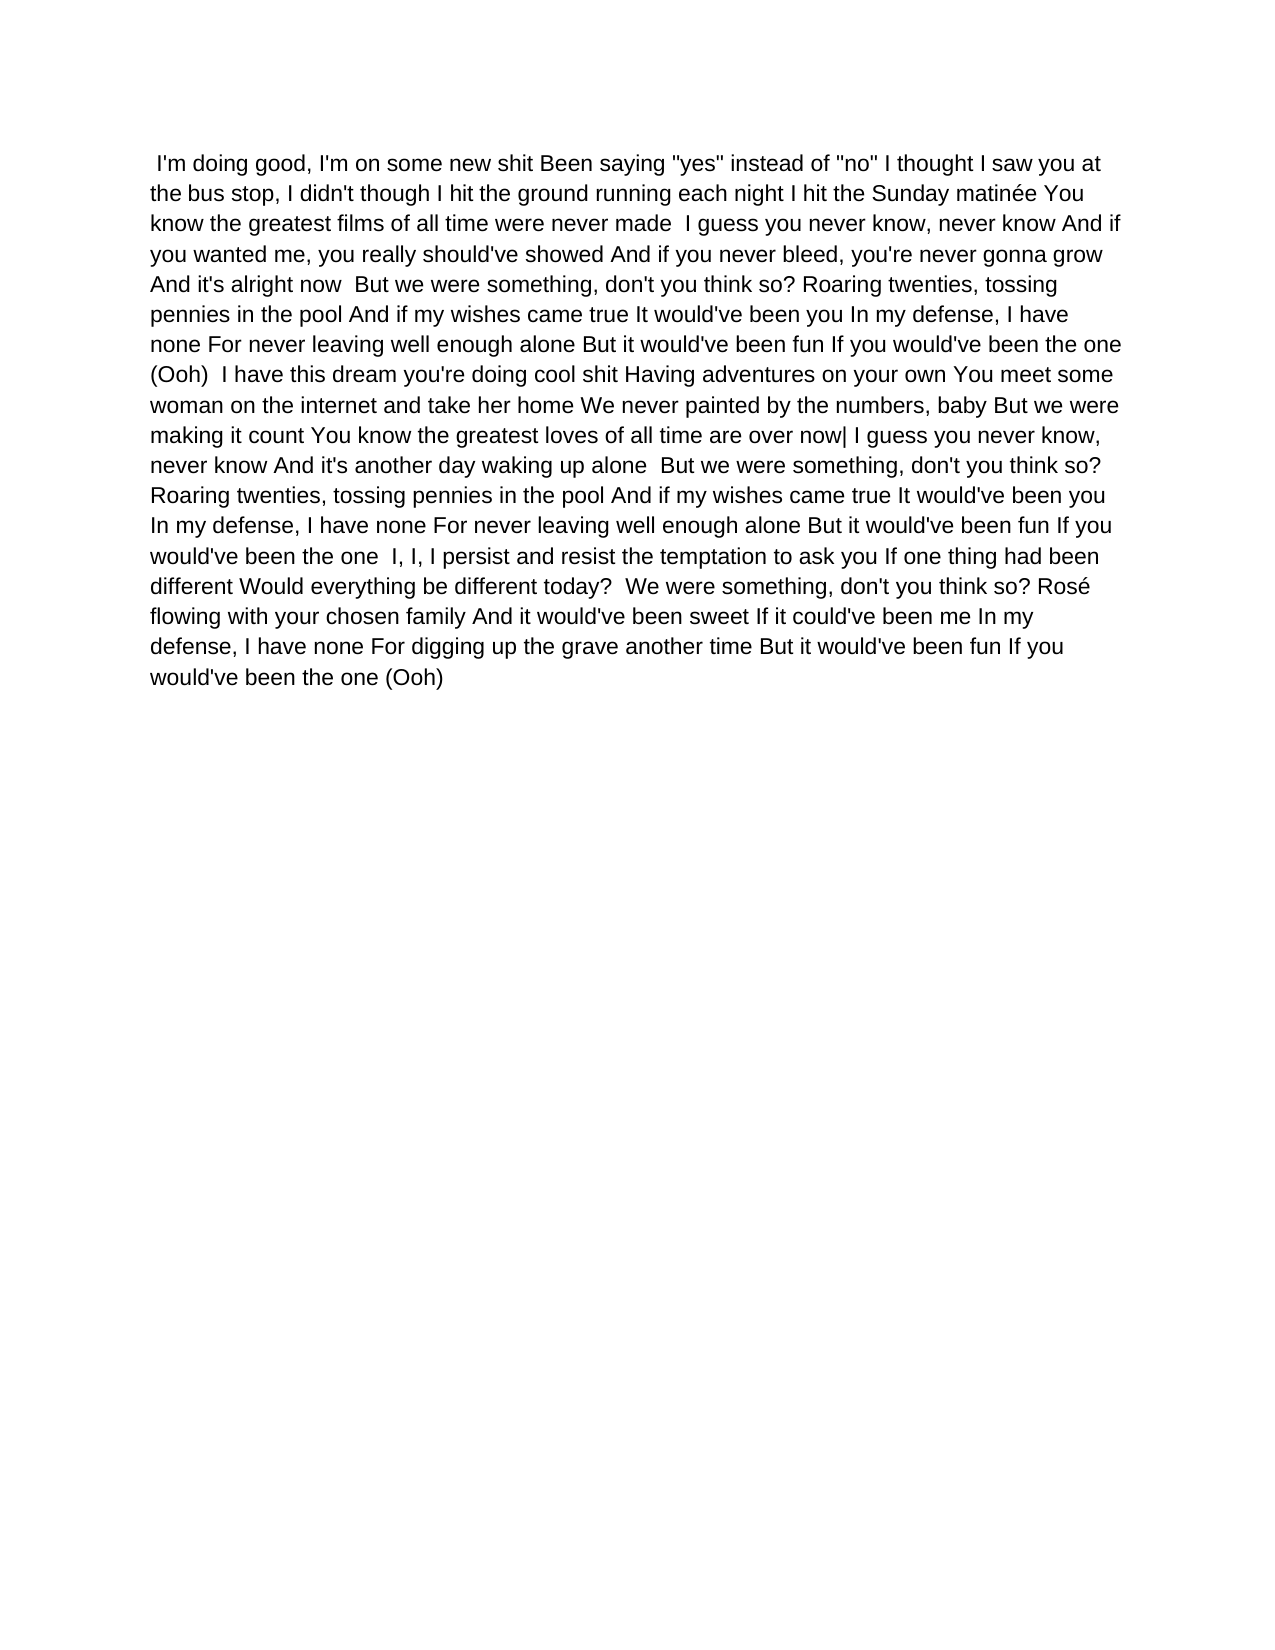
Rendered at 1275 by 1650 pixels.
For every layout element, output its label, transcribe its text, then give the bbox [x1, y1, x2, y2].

text I'm doing good, I'm on some new shit Been saying "yes" instead of "no" I thought I saw you at the bus stop, I didn't though I hit the ground running each night I hit the Sunday matinée You know the greatest films of all time were never made I guess you never know, never know And if you wanted me, you really should've showed And if you never bleed, you're never gonna grow And it's alright now But we were something, don't you think so? Roaring twenties, tossing pennies in the pool And if my wishes came true It would've been you In my defense, I have none For never leaving well enough alone But it would've been fun If you would've been the one (Ooh) I have this dream you're doing cool shit Having adventures on your own You meet some woman on the internet and take her home We never painted by the numbers, baby But we were making it count You know the greatest loves of all time are over now| I guess you never know, never know And it's another day waking up alone But we were something, don't you think so? Roaring twenties, tossing pennies in the pool And if my wishes came true It would've been you In my defense, I have none For never leaving well enough alone But it would've been fun If you would've been the one I, I, I persist and resist the temptation to ask you If one thing had been different Would everything be different today? We were something, don't you think so? Rosé flowing with your chosen family And it would've been sweet If it could've been me In my defense, I have none For digging up the grave another time But it would've been fun If you would've been the one (Ooh) [150, 150, 1125, 690]
